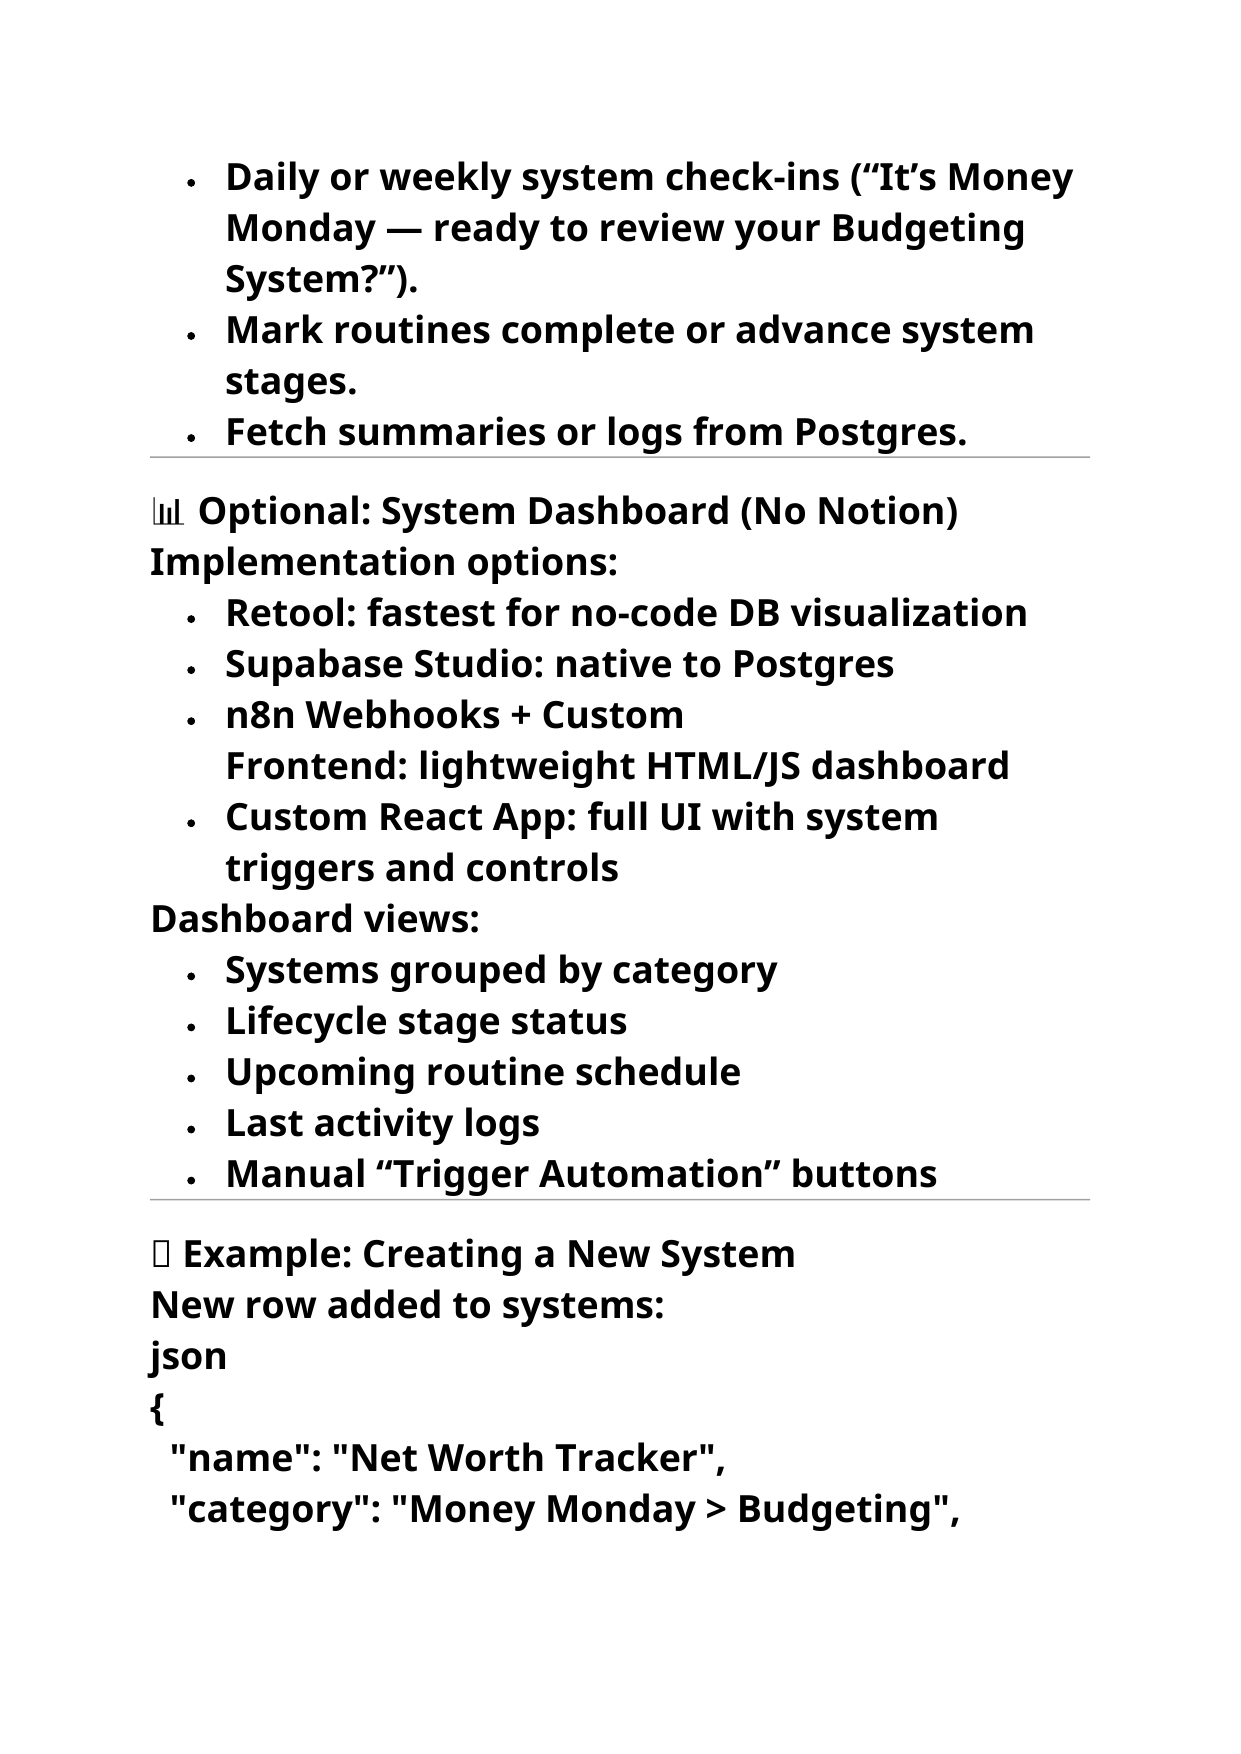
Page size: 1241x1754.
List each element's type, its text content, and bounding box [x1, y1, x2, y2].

list Last activity logs [187, 1097, 1090, 1148]
list Systems grouped by category [187, 944, 1090, 995]
list Lifecycle stage status [187, 995, 1090, 1046]
text { [150, 1380, 1090, 1431]
list Upcoming routine schedule [187, 1046, 1090, 1097]
list Daily or weekly system check-ins (“It’s Money Monday — ready to review your Budgeting System?”). [187, 150, 1090, 303]
text New row added to systems: [150, 1278, 1090, 1329]
list n8n Webhooks + Custom Frontend: lightweight HTML/JS dashboard [187, 688, 1090, 791]
text "category": "Money Monday > Budgeting", [150, 1482, 1090, 1533]
text json [150, 1329, 1090, 1380]
list Fetch summaries or logs from Postgres. [187, 405, 1090, 456]
list Manual “Trigger Automation” buttons [187, 1148, 1090, 1198]
list Mark routines complete or advance system stages. [187, 303, 1090, 405]
list Supabase Studio: native to Postgres [187, 637, 1090, 688]
text Dashboard views: [150, 893, 1090, 944]
text 💥 Example: Creating a New System [150, 1227, 1090, 1278]
text Implementation options: [150, 535, 1090, 586]
list Custom React App: full UI with system triggers and controls [187, 791, 1090, 893]
list Retool: fastest for no-code DB visualization [187, 586, 1090, 637]
text "name": "Net Worth Tracker", [150, 1431, 1090, 1482]
text 📊 Optional: System Dashboard (No Notion) [150, 484, 1090, 535]
